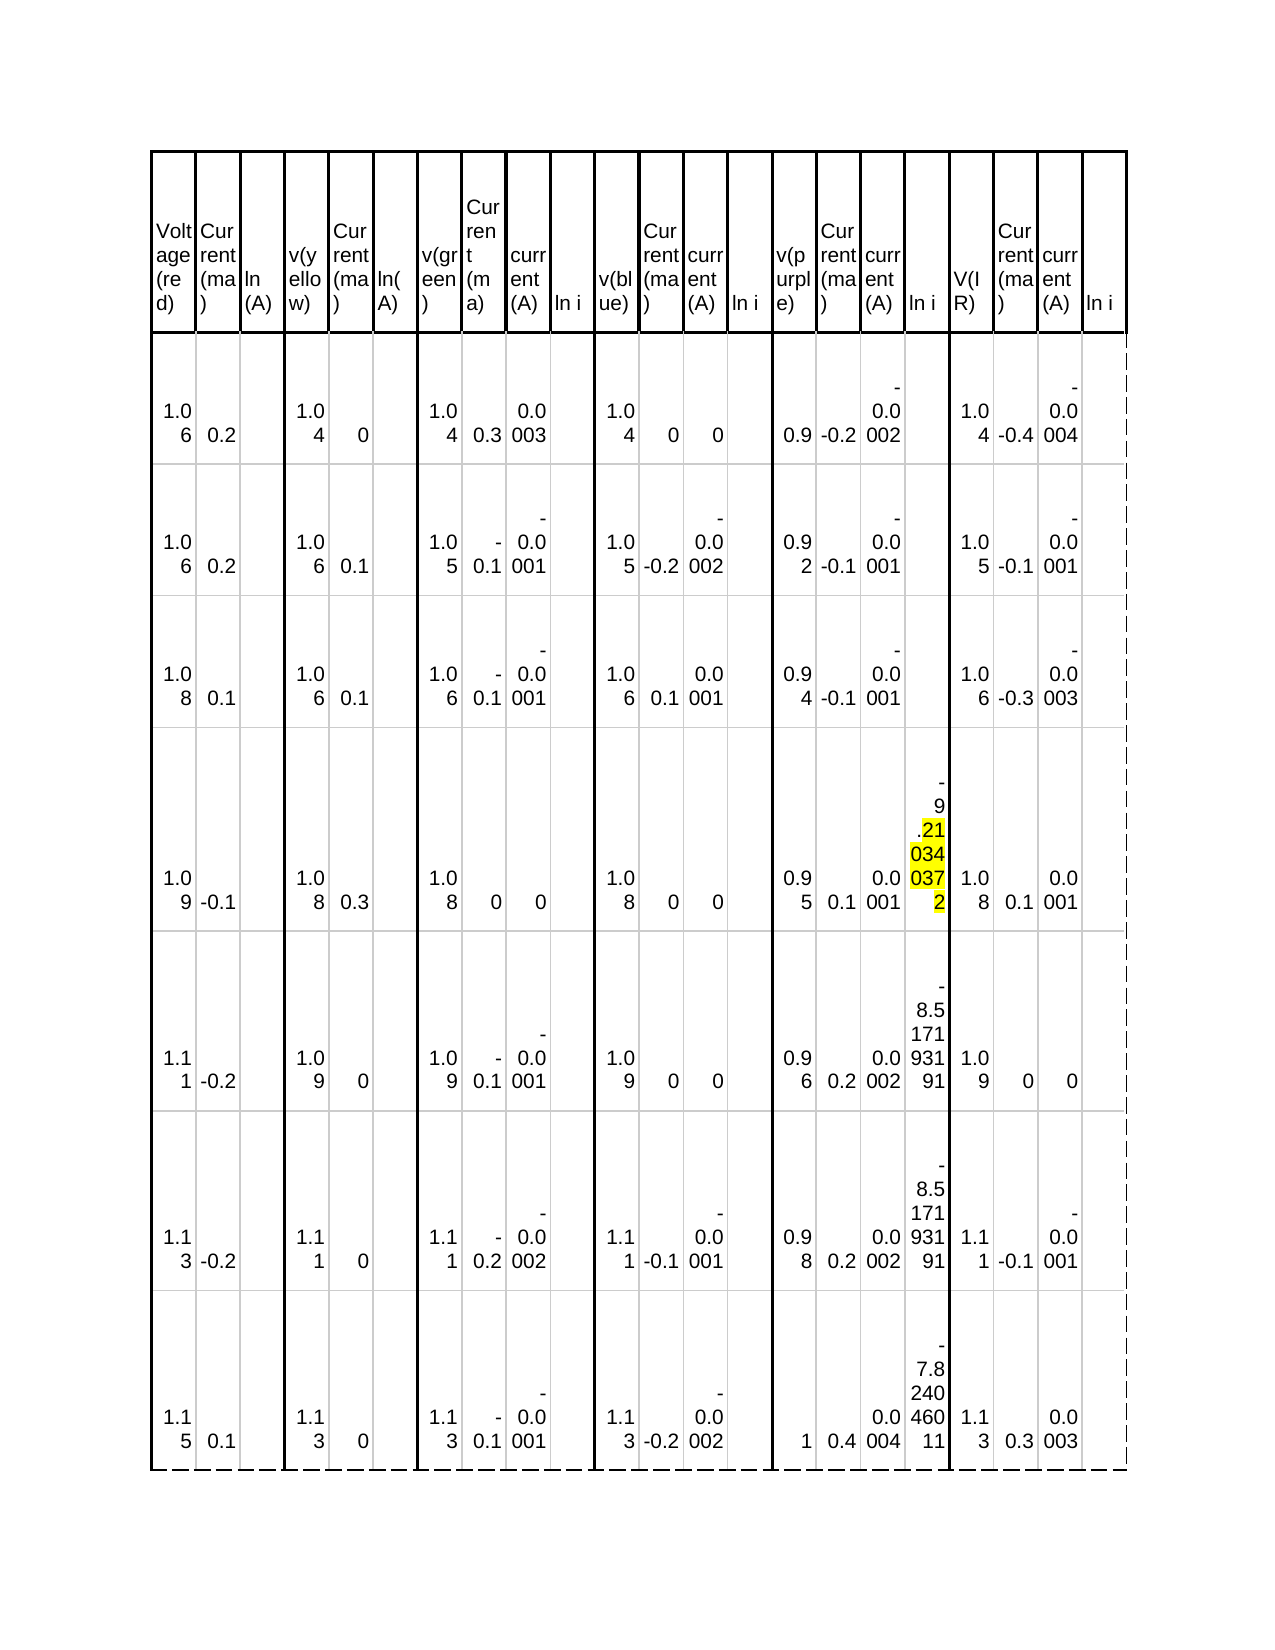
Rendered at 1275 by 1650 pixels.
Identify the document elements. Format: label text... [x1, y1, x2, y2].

table_cell -0.2 [197, 932, 239, 1110]
table_cell -0.2 [197, 1112, 239, 1289]
table_cell 0 [330, 932, 372, 1110]
table_cell -7.824046011 [906, 1291, 948, 1469]
table_cell 0.2 [817, 932, 860, 1110]
table_cell 0 [684, 334, 727, 463]
table_cell 1.08 [951, 728, 993, 930]
table_cell -0.0002 [507, 1112, 550, 1289]
table_cell 0.0001 [684, 596, 727, 727]
table_cell 1.09 [419, 932, 461, 1110]
table_cell [241, 334, 283, 463]
table_cell -0.0001 [507, 465, 550, 595]
table_cell 0.0002 [861, 932, 904, 1110]
table_cell 1.08 [286, 728, 328, 930]
table_cell 1.11 [153, 932, 195, 1110]
table_cell 1.05 [951, 465, 993, 595]
table_cell [374, 596, 416, 727]
table_cell [241, 932, 283, 1110]
table_cell 1 [774, 1291, 815, 1469]
table_cell [551, 465, 593, 595]
table_cell [906, 465, 948, 595]
table_header v(yellow) [286, 153, 327, 331]
table_cell 0.0001 [861, 728, 904, 930]
table_cell 1.11 [596, 1112, 638, 1289]
table_cell 0.92 [774, 465, 815, 595]
table_cell 0.0001 [1039, 728, 1081, 930]
table_cell 1.13 [951, 1291, 993, 1469]
table_cell 1.06 [951, 596, 993, 727]
table_cell -0.4 [994, 334, 1037, 463]
table_header ln (A) [242, 153, 283, 331]
table_cell 1.04 [419, 334, 461, 463]
table_cell [1083, 930, 1126, 1110]
table_cell 0.1 [994, 728, 1037, 930]
table_cell -0.0001 [861, 596, 904, 727]
table_cell [551, 932, 593, 1110]
table_cell -0.1 [463, 1291, 505, 1469]
table_cell -0.2 [640, 1291, 683, 1469]
table_cell [728, 932, 771, 1110]
table_cell [241, 465, 283, 595]
table_cell 0.2 [197, 334, 239, 463]
table_header current (A) [508, 153, 549, 331]
table_cell [728, 728, 771, 930]
table_cell [1083, 595, 1126, 727]
table_cell 1.13 [419, 1291, 461, 1469]
table_cell [374, 728, 416, 930]
table_cell 0 [640, 728, 683, 930]
table_cell 1.05 [596, 465, 638, 595]
table_header current (A) [862, 153, 903, 331]
table_cell 0 [330, 334, 372, 463]
table_cell [728, 465, 771, 595]
table_header V(IR) [951, 153, 992, 331]
table_header Current (ma) [818, 153, 859, 331]
table_cell 1.13 [286, 1291, 328, 1469]
table_cell 0.0003 [507, 334, 550, 463]
table_cell -0.0001 [684, 1112, 727, 1289]
table_cell [551, 596, 593, 727]
table_cell -0.0002 [684, 465, 727, 595]
table_header current (A) [685, 153, 726, 331]
table_cell -0.1 [994, 1112, 1037, 1289]
table_header ln i [729, 153, 771, 331]
table_cell -0.1 [817, 465, 860, 595]
table_header Current (ma) [641, 153, 682, 331]
table_cell 0 [1039, 932, 1081, 1110]
table_header Current (ma) [463, 153, 504, 331]
table_cell 1.09 [153, 728, 195, 930]
table_cell 1.09 [951, 932, 993, 1110]
table_cell 0.2 [817, 1112, 860, 1289]
table_cell 1.06 [153, 465, 195, 595]
table_cell [728, 334, 771, 463]
table_cell -0.1 [463, 932, 505, 1110]
table_header Voltage(red) [153, 153, 194, 331]
table_header ln i [906, 153, 948, 331]
table_cell -9.210340372 [906, 728, 948, 930]
table_header current (A) [1039, 153, 1081, 331]
table_cell [551, 728, 593, 930]
table_cell [1083, 331, 1126, 463]
table_cell 0.95 [774, 728, 815, 930]
table_cell 1.15 [153, 1291, 195, 1469]
table_cell 0 [640, 932, 683, 1110]
table_cell 0.0002 [861, 1112, 904, 1289]
table_cell 1.13 [596, 1291, 638, 1469]
table_cell 0.3 [994, 1291, 1037, 1469]
table_cell 0 [330, 1291, 372, 1469]
table_cell -0.1 [463, 465, 505, 595]
table_cell 0.1 [640, 596, 683, 727]
table_cell 0.3 [330, 728, 372, 930]
table_header ln i [1084, 153, 1125, 331]
table_cell [551, 1291, 593, 1469]
table_cell [374, 1112, 416, 1289]
table_cell -0.1 [640, 1112, 683, 1289]
table_cell [728, 596, 771, 727]
table_cell 0.1 [197, 596, 239, 727]
table_cell -0.2 [463, 1112, 505, 1289]
table_cell 1.06 [286, 465, 328, 595]
table_header ln i [552, 153, 593, 331]
table_header v(green) [419, 153, 460, 331]
table_cell -8.517193191 [906, 1112, 948, 1289]
table_cell -0.0002 [684, 1291, 727, 1469]
table_cell -0.0001 [507, 1291, 550, 1469]
table_cell [374, 932, 416, 1110]
table_cell 0.4 [817, 1291, 860, 1469]
table_cell [241, 728, 283, 930]
table_cell [728, 1291, 771, 1469]
table_cell 0 [507, 728, 550, 930]
table_cell 0 [684, 728, 727, 930]
table_cell [374, 465, 416, 595]
table_cell 1.13 [153, 1112, 195, 1289]
table_cell 0.3 [463, 334, 505, 463]
table_cell -0.0004 [1039, 334, 1081, 463]
table_cell [374, 334, 416, 463]
table_cell -8.517193191 [906, 932, 948, 1110]
table_cell [241, 1291, 283, 1469]
table_cell 0 [330, 1112, 372, 1289]
table_cell [241, 1112, 283, 1289]
table_cell 1.05 [419, 465, 461, 595]
table_cell [906, 334, 948, 463]
table_cell 1.06 [286, 596, 328, 727]
table_cell -0.0001 [507, 596, 550, 727]
table_cell -0.1 [994, 465, 1037, 595]
table_cell 1.11 [286, 1112, 328, 1289]
table_cell -0.1 [463, 596, 505, 727]
table_cell [906, 596, 948, 727]
table_cell 0.98 [774, 1112, 815, 1289]
table_cell 1.09 [596, 932, 638, 1110]
table_cell 0.94 [774, 596, 815, 727]
table_cell 1.04 [951, 334, 993, 463]
table_cell 0.1 [330, 596, 372, 727]
table_cell 0 [684, 932, 727, 1110]
table_cell [1083, 463, 1126, 595]
table_cell 0.9 [774, 334, 815, 463]
table_cell -0.0001 [507, 932, 550, 1110]
table_cell [728, 1112, 771, 1289]
table_cell -0.1 [197, 728, 239, 930]
table_header Current (ma) [995, 153, 1036, 331]
table_cell -0.1 [817, 596, 860, 727]
table_header ln(A) [375, 153, 416, 331]
table_cell 0.2 [197, 465, 239, 595]
table_cell 1.08 [153, 596, 195, 727]
table_cell -0.0003 [1039, 596, 1081, 727]
table_cell 0.1 [197, 1291, 239, 1469]
table_cell -0.0001 [861, 465, 904, 595]
table_cell -0.0001 [1039, 1112, 1081, 1289]
table_cell 0 [994, 932, 1037, 1110]
table_cell 0.0004 [861, 1291, 904, 1469]
table_cell -0.0002 [861, 334, 904, 463]
table_cell 0.1 [330, 465, 372, 595]
table_cell 1.08 [419, 728, 461, 930]
table_cell [1083, 1290, 1126, 1469]
table_cell 1.06 [596, 596, 638, 727]
table_cell 0 [640, 334, 683, 463]
table_header v(purple) [774, 153, 815, 331]
table_cell -0.2 [817, 334, 860, 463]
table_cell [551, 334, 593, 463]
table_cell -0.0001 [1039, 465, 1081, 595]
table_header v(blue) [596, 153, 637, 331]
table_cell -0.2 [640, 465, 683, 595]
table_cell 0 [463, 728, 505, 930]
table_cell [374, 1291, 416, 1469]
table_cell 1.04 [286, 334, 328, 463]
table_header Current (ma) [197, 153, 239, 331]
table_cell [1083, 727, 1126, 930]
table_cell [241, 596, 283, 727]
table_cell 1.08 [596, 728, 638, 930]
table_cell [551, 1112, 593, 1289]
table_cell 0.0003 [1039, 1291, 1081, 1469]
table_cell [1083, 1110, 1126, 1289]
table_cell 1.11 [951, 1112, 993, 1289]
table_cell 1.06 [419, 596, 461, 727]
table_cell 1.04 [596, 334, 638, 463]
table_cell -0.3 [994, 596, 1037, 727]
table_header Current (ma) [330, 153, 372, 331]
table_cell 1.06 [153, 334, 195, 463]
table_cell 1.09 [286, 932, 328, 1110]
table_cell 1.11 [419, 1112, 461, 1289]
table_cell 0.96 [774, 932, 815, 1110]
table_cell 0.1 [817, 728, 860, 930]
